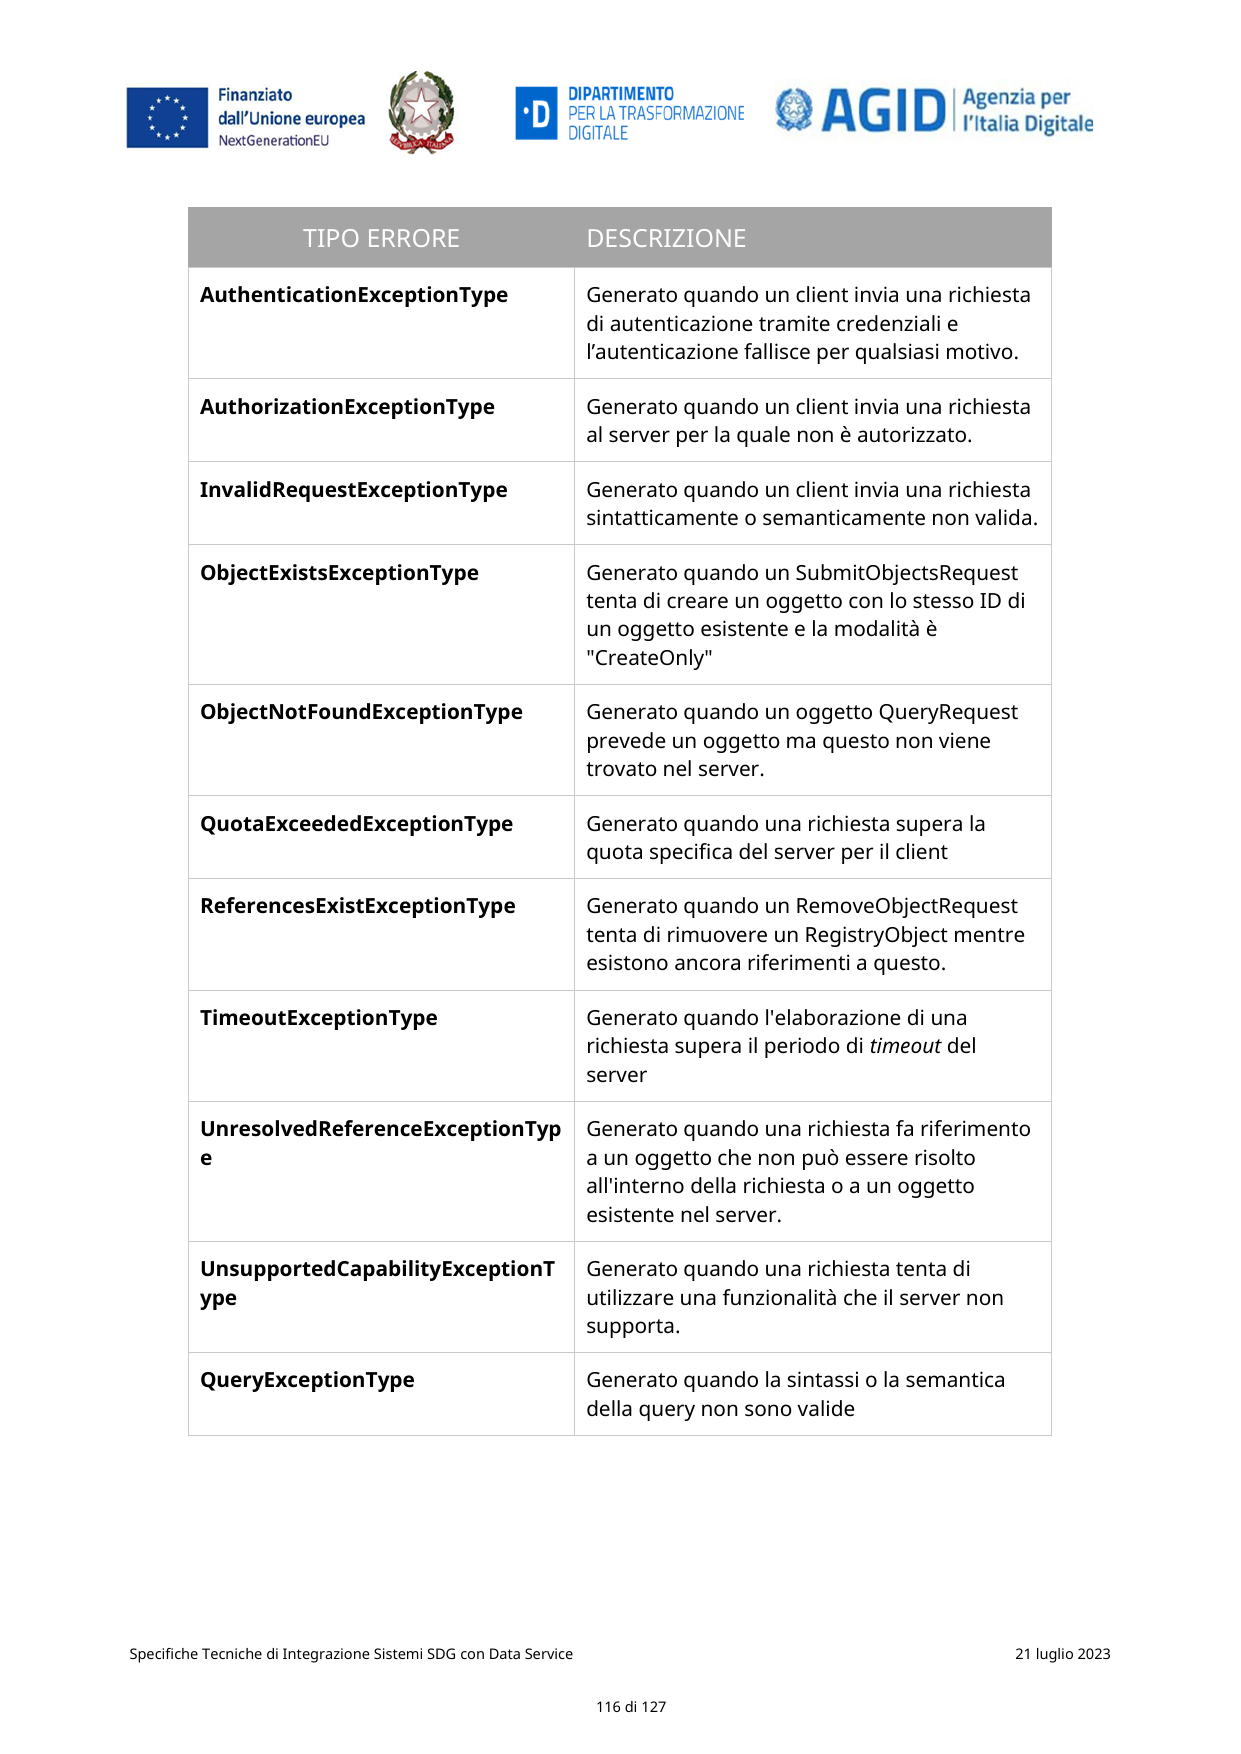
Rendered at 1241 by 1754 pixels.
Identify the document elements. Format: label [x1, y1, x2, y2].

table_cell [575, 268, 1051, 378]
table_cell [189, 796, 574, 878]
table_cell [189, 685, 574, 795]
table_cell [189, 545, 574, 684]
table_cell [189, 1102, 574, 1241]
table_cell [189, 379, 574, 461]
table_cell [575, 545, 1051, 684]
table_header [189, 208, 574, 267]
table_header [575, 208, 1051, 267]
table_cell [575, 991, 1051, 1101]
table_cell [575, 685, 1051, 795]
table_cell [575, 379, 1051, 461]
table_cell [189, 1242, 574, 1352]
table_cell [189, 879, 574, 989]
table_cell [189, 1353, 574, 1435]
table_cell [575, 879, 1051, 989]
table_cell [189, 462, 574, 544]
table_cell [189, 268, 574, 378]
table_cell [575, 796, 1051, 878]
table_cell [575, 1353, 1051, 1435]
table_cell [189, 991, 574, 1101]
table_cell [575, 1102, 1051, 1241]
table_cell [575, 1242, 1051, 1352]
picture [118, 71, 1094, 157]
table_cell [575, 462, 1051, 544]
